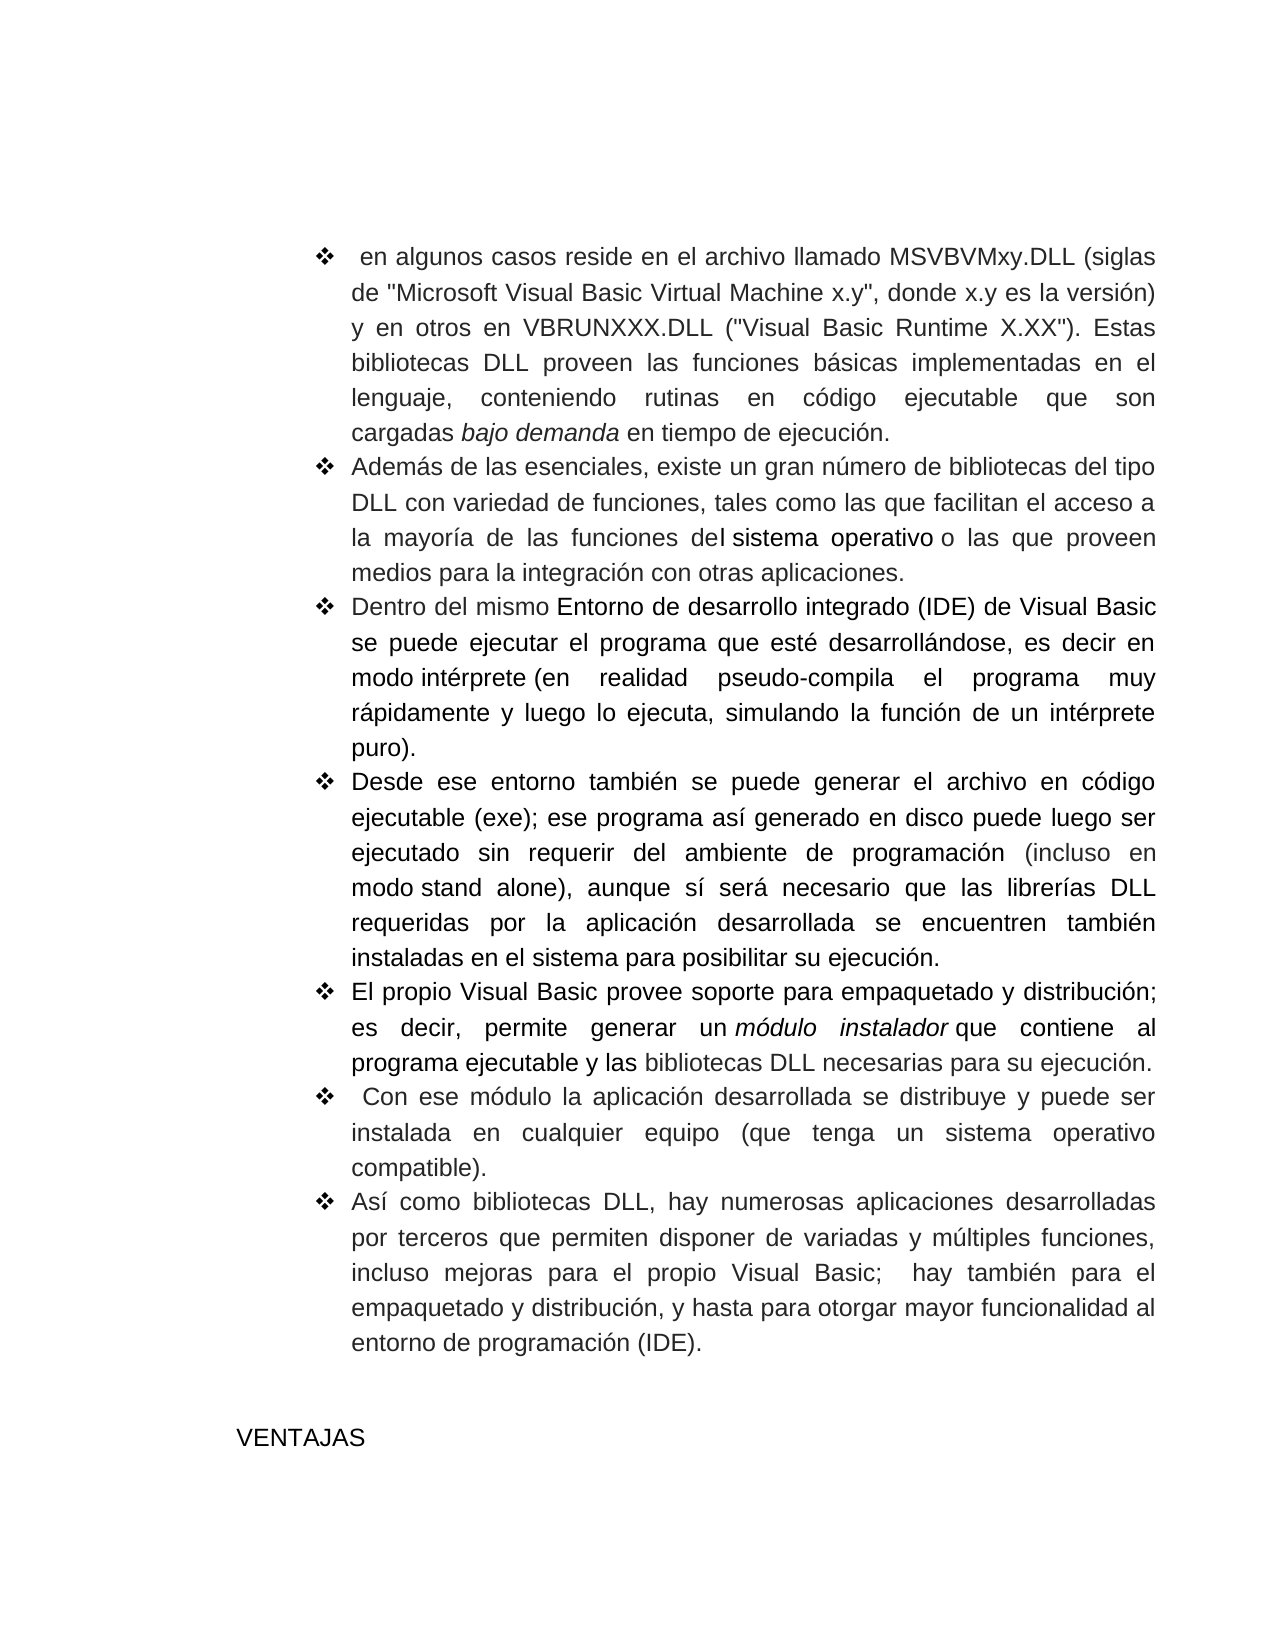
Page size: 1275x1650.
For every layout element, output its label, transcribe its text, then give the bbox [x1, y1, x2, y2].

list El propio Visual Basic provee soporte para empaquetado y distribución; es decir, permite generar un módulo instalador que contiene al programa ejecutable y las bibliotecas DLL necesarias para su ejecución. [314, 971, 1157, 1076]
list Desde ese entorno también se puede generar el archivo en código ejecutable (exe); ese programa así generado en disco puede luego ser ejecutado sin requerir del ambiente de programación (incluso en modo stand alone), aunque sí será necesario que las librerías DLL requeridas por la aplicación desarrollada se encuentren también instaladas en el sistema para posibilitar su ejecución. [314, 761, 1157, 971]
list Con ese módulo la aplicación desarrollada se distribuye y puede ser instalada en cualquier equipo (que tenga un sistema operativo compatible). [314, 1076, 1157, 1181]
text VENTAJAS [236, 1416, 1157, 1451]
list Dentro del mismo Entorno de desarrollo integrado (IDE) de Visual Basic se puede ejecutar el programa que esté desarrollándose, es decir en modo intérprete (en realidad pseudo-compila el programa muy rápidamente y luego lo ejecuta, simulando la función de un intérprete puro). [314, 586, 1157, 761]
list Además de las esenciales, existe un gran número de bibliotecas del tipo DLL con variedad de funciones, tales como las que facilitan el acceso a la mayoría de las funciones del sistema operativo o las que proveen medios para la integración con otras aplicaciones. [314, 446, 1157, 586]
list Así como bibliotecas DLL, hay numerosas aplicaciones desarrolladas por terceros que permiten disponer de variadas y múltiples funciones, incluso mejoras para el propio Visual Basic; hay también para el empaquetado y distribución, y hasta para otorgar mayor funcionalidad al entorno de programación (IDE). [314, 1181, 1157, 1356]
list en algunos casos reside en el archivo llamado MSVBVMxy.DLL (siglas de "Microsoft Visual Basic Virtual Machine x.y", donde x.y es la versión) y en otros en VBRUNXXX.DLL ("Visual Basic Runtime X.XX"). Estas bibliotecas DLL proveen las funciones básicas implementadas en el lenguaje, conteniendo rutinas en código ejecutable que son cargadas bajo demanda en tiempo de ejecución. [314, 236, 1157, 446]
